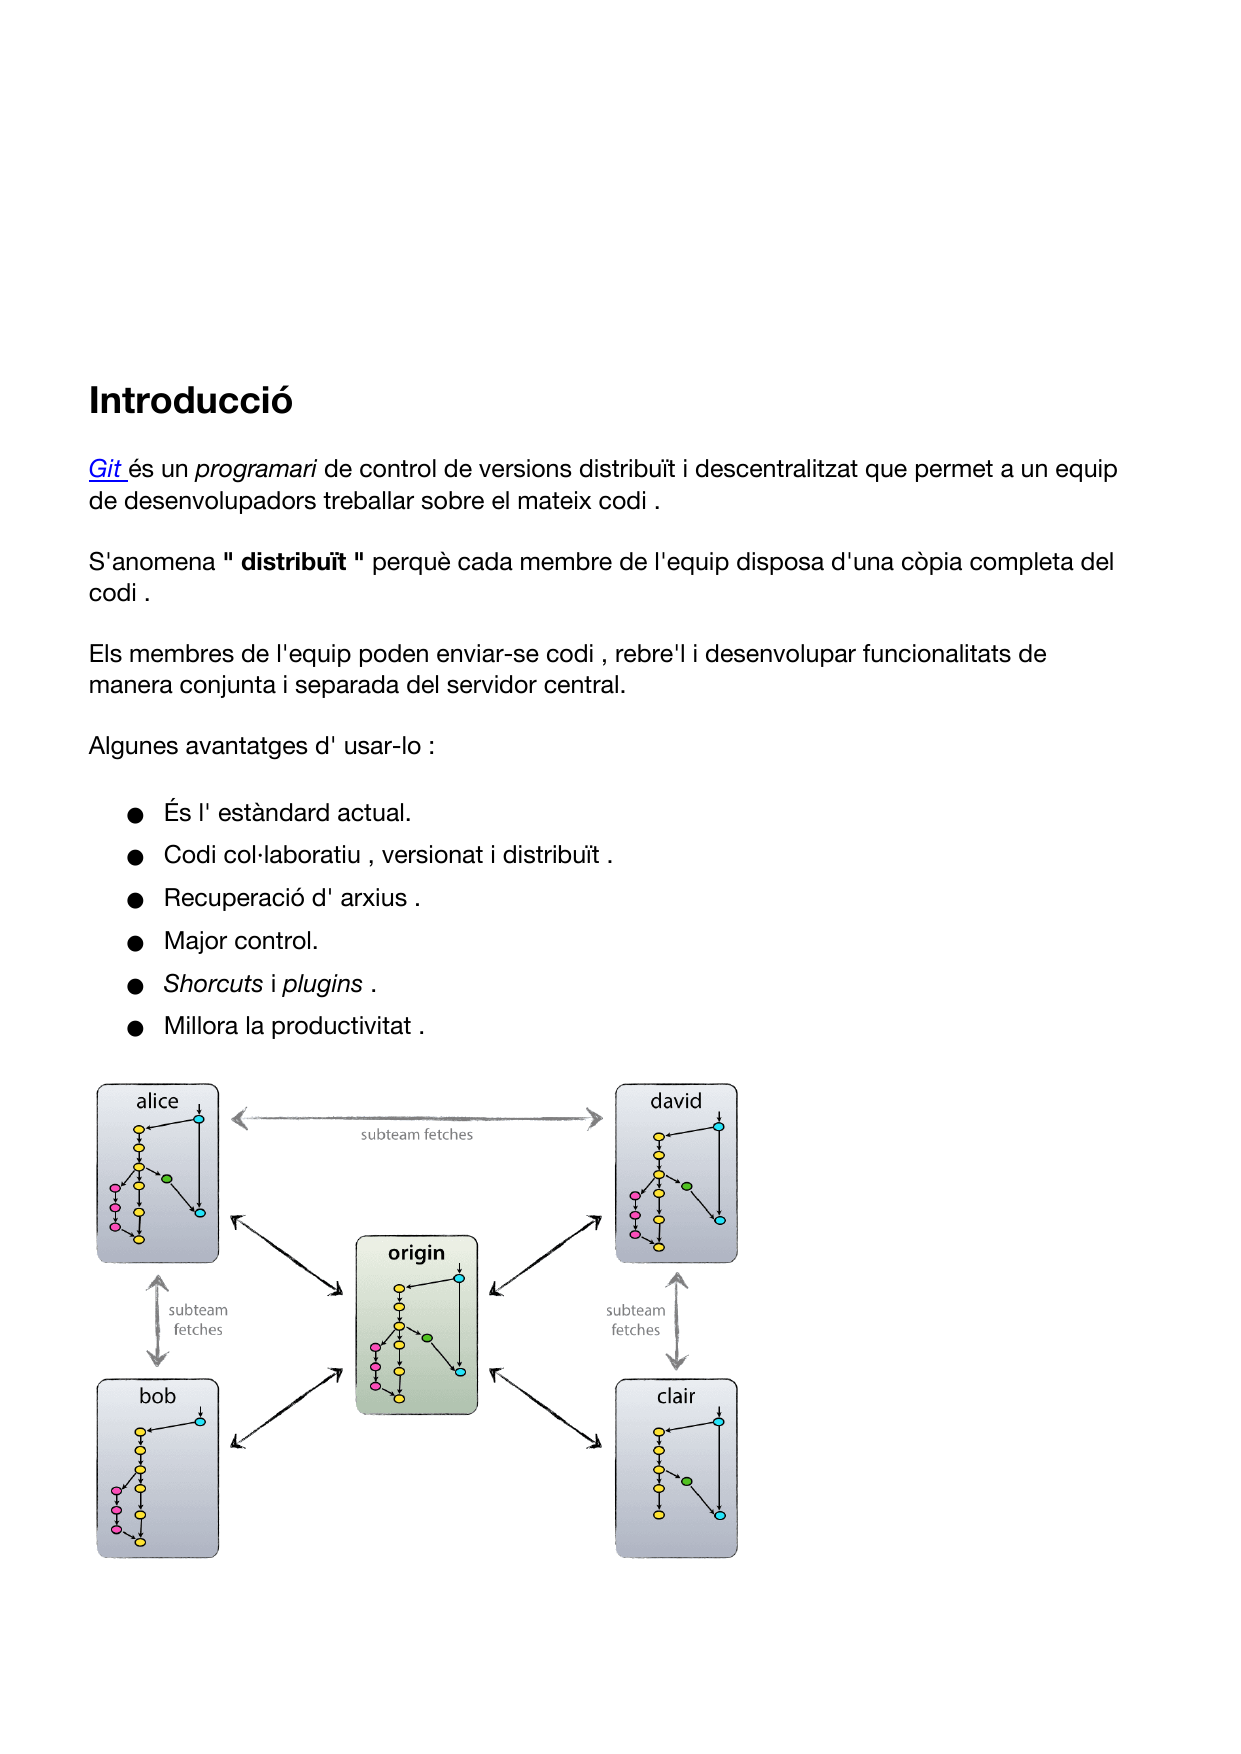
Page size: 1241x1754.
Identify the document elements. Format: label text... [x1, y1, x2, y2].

text Git és un programari de control de versions distribuït i descentralitzat que permet a un equip de desenvolupadors treballar sobre el mateix codi . [89, 453, 1137, 516]
text Algunes avantatges d' usar-lo : [89, 730, 1137, 761]
list Codi col·laboratiu , versionat i distribuït . [126, 833, 1137, 876]
list Millora la productivitat . [126, 1004, 1137, 1047]
list Shorcuts i plugins . [126, 961, 1137, 1004]
picture [88, 1075, 750, 1566]
list Recuperació d' arxius . [126, 876, 1137, 918]
text S'anomena " distribuït " perquè cada membre de l'equip disposa d'una còpia completa del codi . [89, 546, 1137, 608]
text Introducció [89, 377, 1137, 424]
list És l' estàndard actual. [126, 790, 1137, 833]
list Major control. [126, 918, 1137, 961]
text Els membres de l'equip poden enviar-se codi , rebre'l i desenvolupar funcionalitats de manera conjunta i separada del servidor central. [89, 638, 1137, 701]
